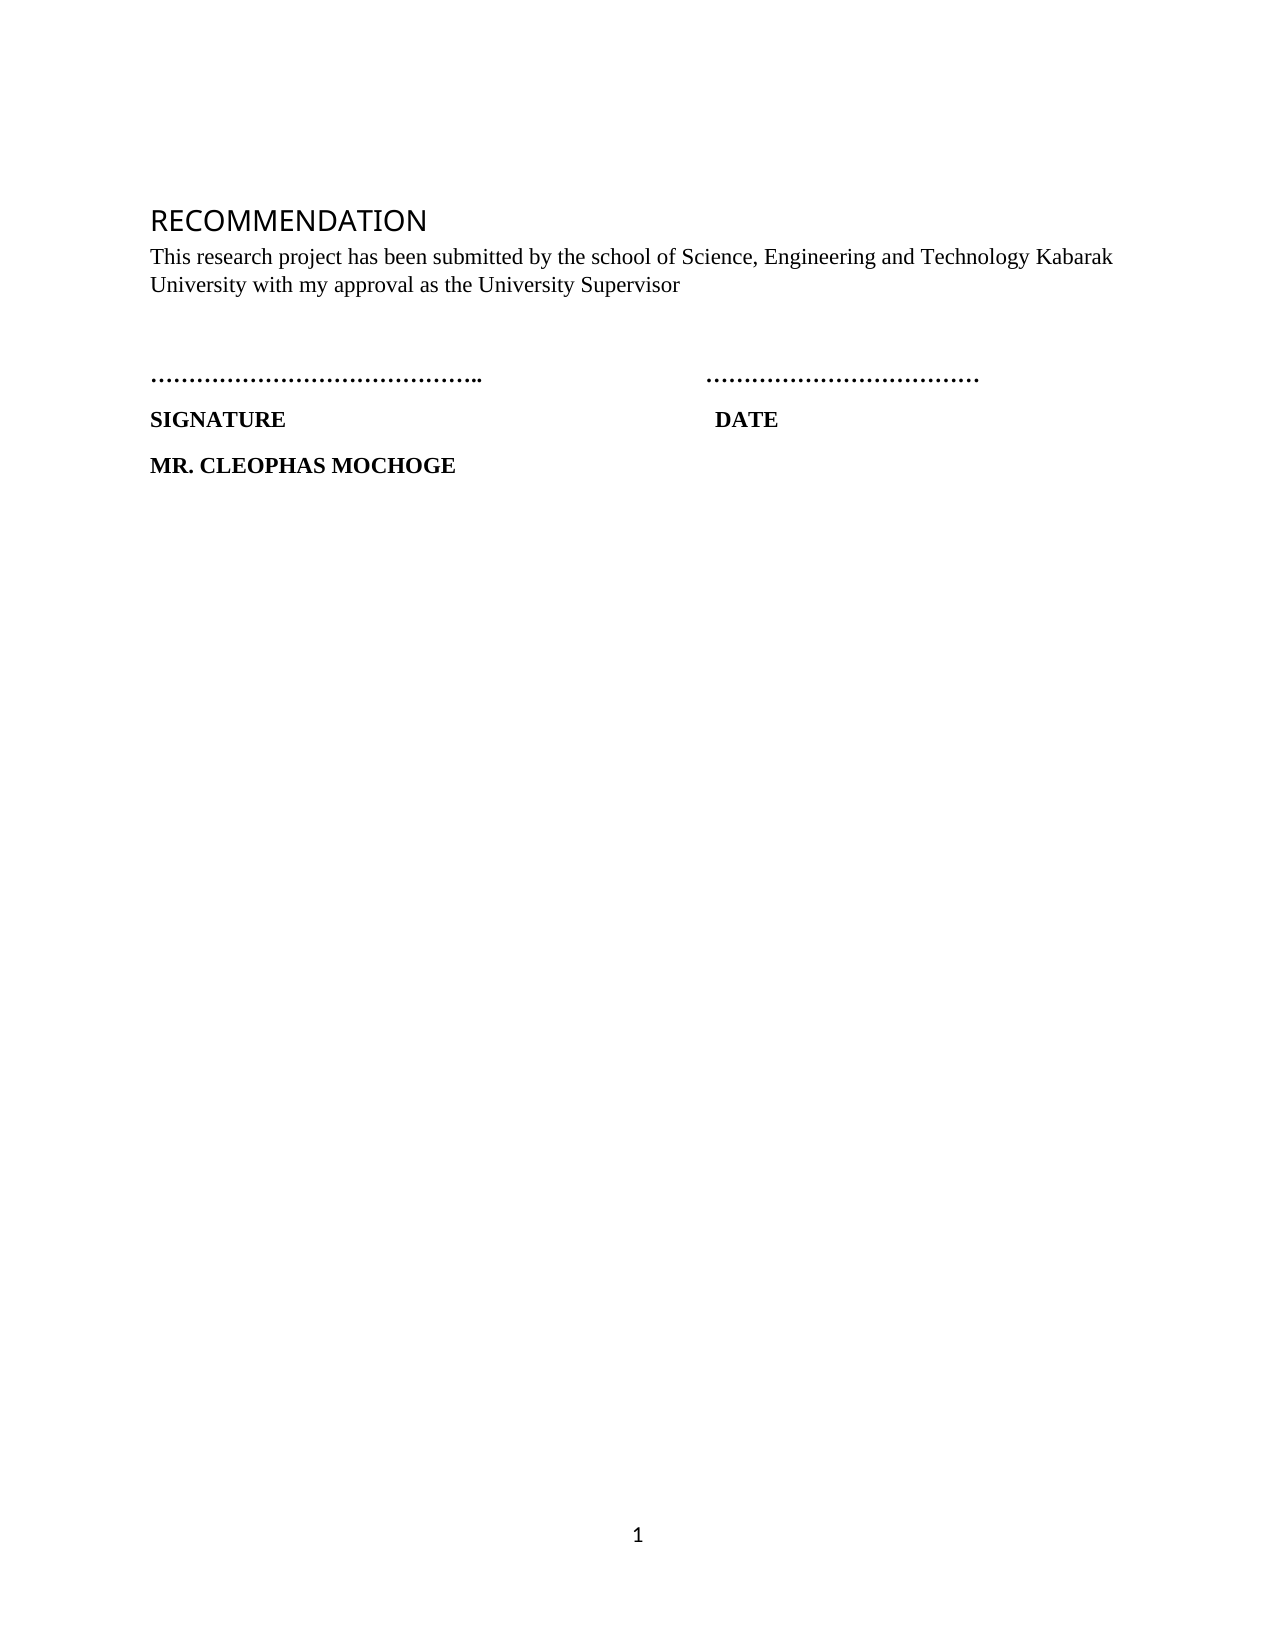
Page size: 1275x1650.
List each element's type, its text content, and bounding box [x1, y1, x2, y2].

text …………………………………….. ……………………………… [150, 361, 1125, 388]
subtitle RECOMMENDATION [150, 200, 1125, 240]
text This research project has been submitted by the school of Science, Engineering and Technology Kabarak University with my approval as the University Supervisor [150, 243, 1125, 298]
text MR. CLEOPHAS MOCHOGE [150, 452, 1125, 478]
text SIGNATURE DATE [150, 407, 1125, 433]
